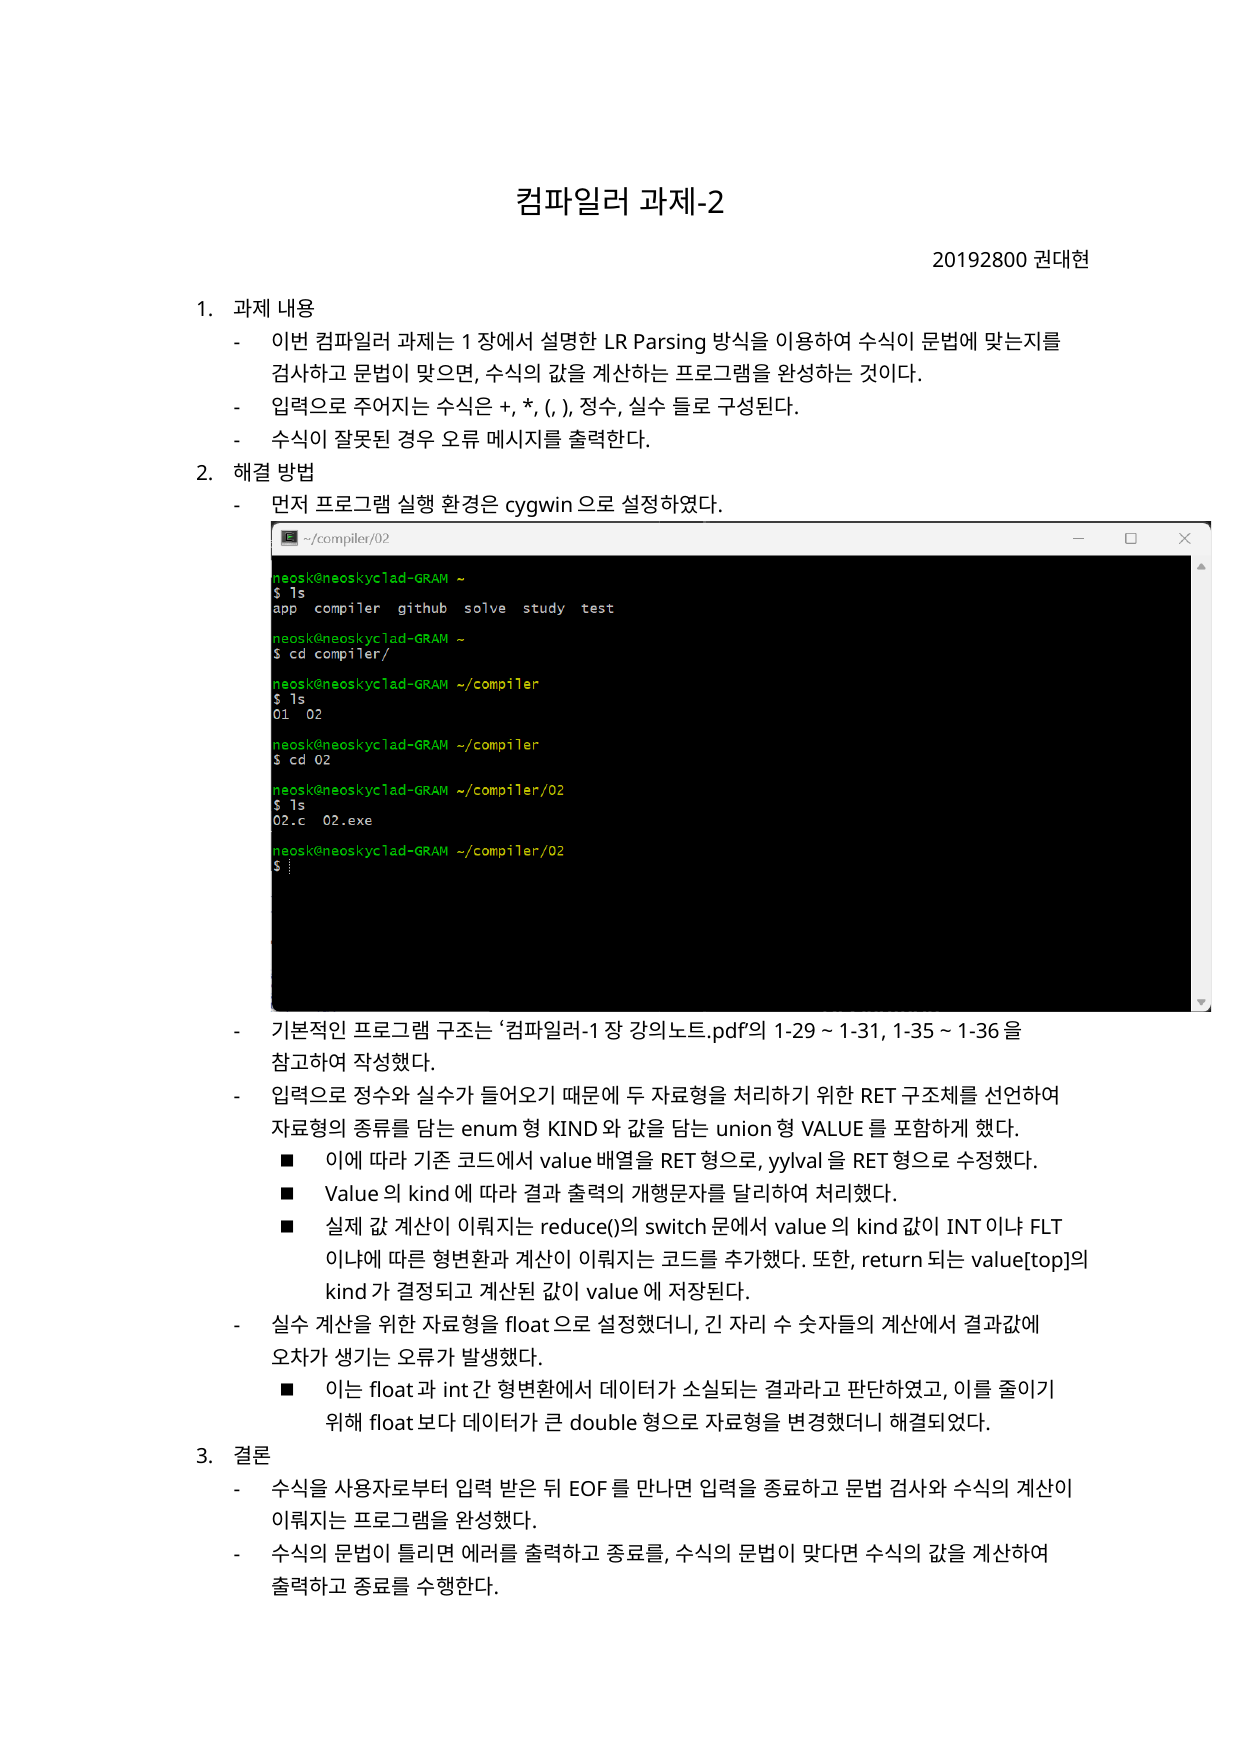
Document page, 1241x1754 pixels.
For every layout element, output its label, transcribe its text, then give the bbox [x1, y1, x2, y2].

list 결론 [196, 1439, 1090, 1469]
list 수식의 문법이 틀리면 에러를 출력하고 종료를, 수식의 문법이 맞다면 수식의 값을 계산하여 출력하고 종료를 수행한다. [233, 1537, 1090, 1600]
picture [270, 521, 1212, 1012]
list 실수 계산을 위한 자료형을 float으로 설정했더니, 긴 자리 수 숫자들의 계산에서 결과값에 오차가 생기는 오류가 발생했다. [233, 1308, 1090, 1371]
text 20192800 권대현 [150, 243, 1090, 273]
list 수식을 사용자로부터 입력 받은 뒤 EOF를 만나면 입력을 종료하고 문법 검사와 수식의 계산이 이뤄지는 프로그램을 완성했다. [233, 1472, 1090, 1535]
list 먼저 프로그램 실행 환경은 cygwin으로 설정하였다. [233, 488, 1090, 519]
list 이는 float과 int간 형변환에서 데이터가 소실되는 결과라고 판단하였고, 이를 줄이기 위해 float보다 데이터가 큰 double형으로 자료형을 변경했더니 해결되었다. [279, 1374, 1090, 1437]
list 과제 내용 [196, 292, 1090, 322]
list 기본적인 프로그램 구조는 ‘컴파일러-1장 강의노트.pdf’의 1-29 ~ 1-31, 1-35 ~ 1-36을 참고하여 작성했다. [233, 1014, 1090, 1077]
list 실제 값 계산이 이뤄지는 reduce()의 switch문에서 value의 kind값이 INT이냐 FLT이냐에 따른 형변환과 계산이 이뤄지는 코드를 추가했다. 또한, return되는 value[top]의 kind가 결정되고 계산된 값이 value에 저장된다. [279, 1210, 1090, 1306]
list 입력으로 정수와 실수가 들어오기 때문에 두 자료형을 처리하기 위한 RET 구조체를 선언하여 자료형의 종류를 담는 enum형 KIND와 값을 담는 union형 VALUE를 포함하게 했다. [233, 1079, 1090, 1142]
list Value의 kind에 따라 결과 출력의 개행문자를 달리하여 처리했다. [279, 1177, 1090, 1208]
list 입력으로 주어지는 수식은 +, *, (, ), 정수, 실수 들로 구성된다. [233, 390, 1090, 421]
list 이에 따라 기존 코드에서 value배열을 RET형으로, yylval을 RET형으로 수정했다. [279, 1145, 1090, 1175]
list 수식이 잘못된 경우 오류 메시지를 출력한다. [233, 423, 1090, 453]
text 컴파일러 과제-2 [150, 177, 1090, 223]
list 해결 방법 [196, 456, 1090, 486]
list 이번 컴파일러 과제는 1장에서 설명한 LR Parsing 방식을 이용하여 수식이 문법에 맞는지를 검사하고 문법이 맞으면, 수식의 값을 계산하는 프로그램을 완성하는 것이다. [233, 325, 1090, 388]
